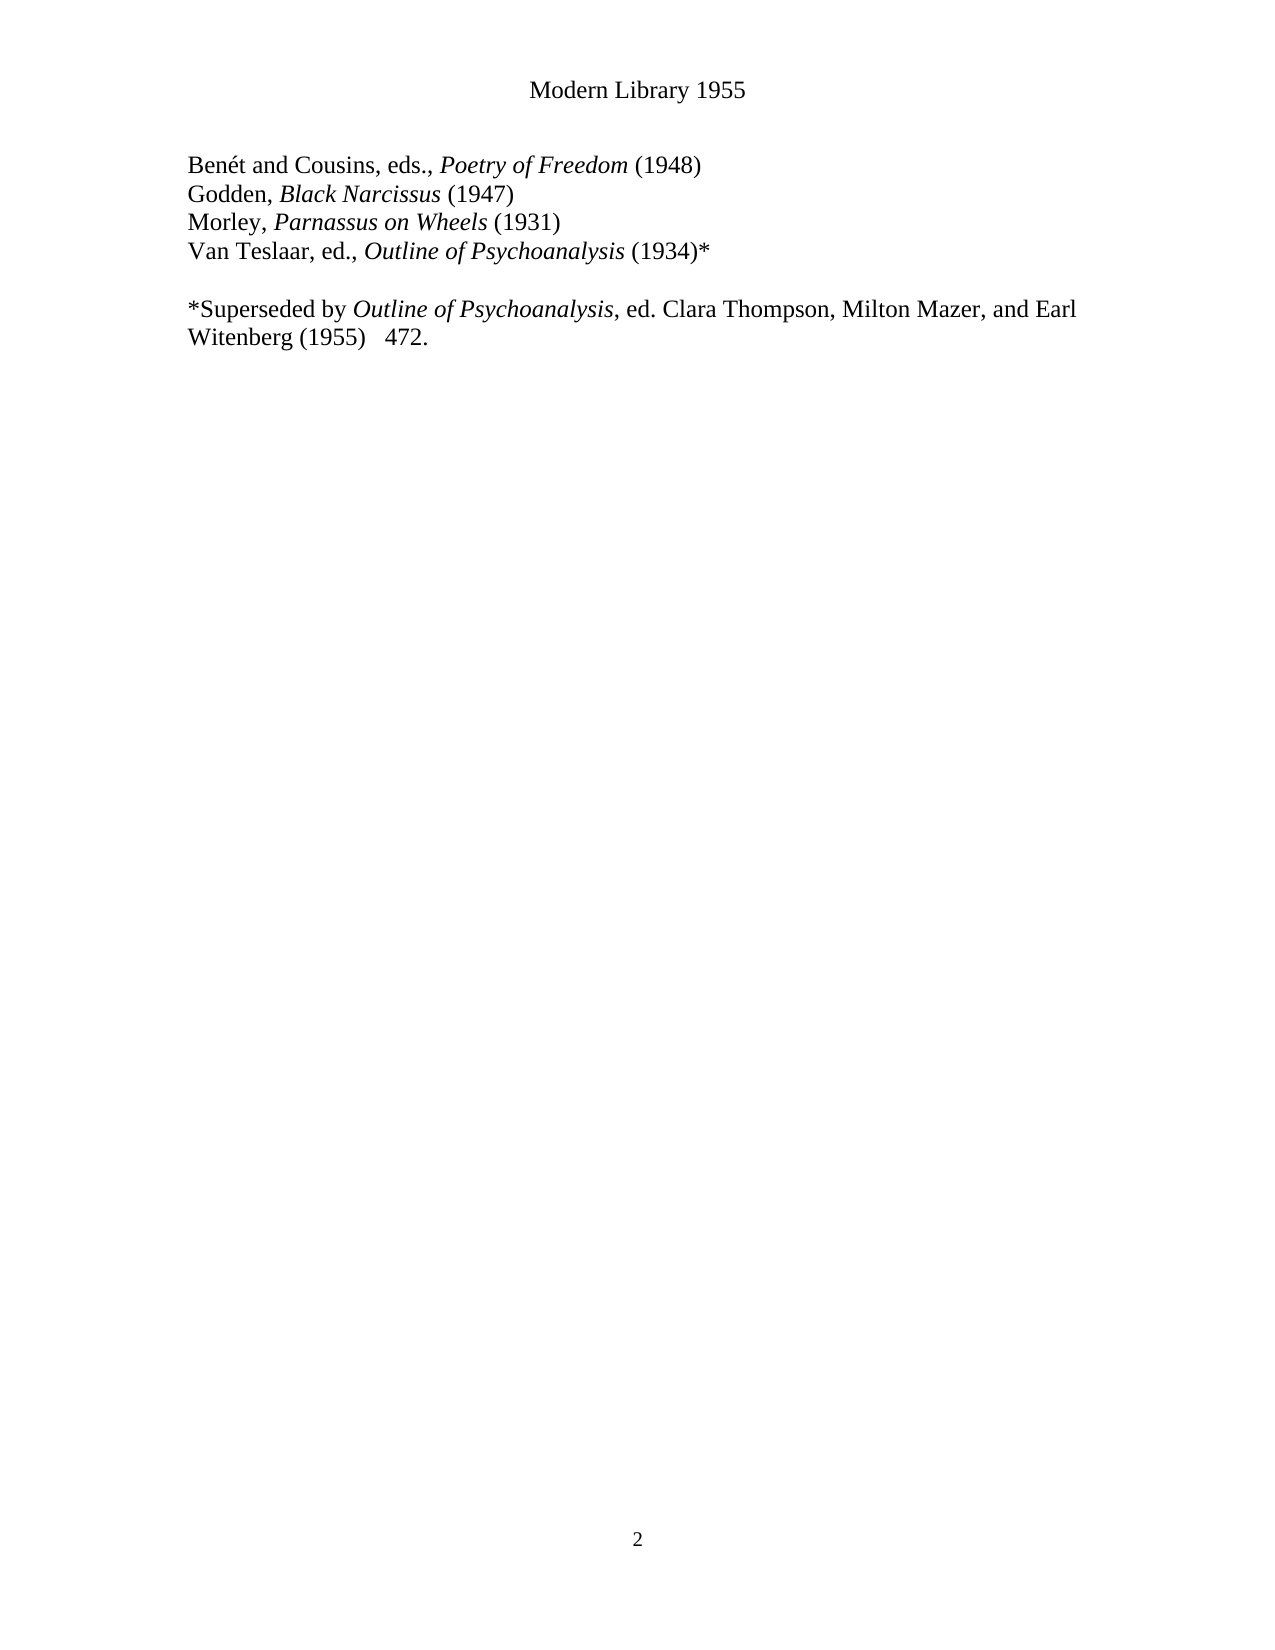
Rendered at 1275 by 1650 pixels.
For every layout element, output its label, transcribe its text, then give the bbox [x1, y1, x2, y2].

text Morley, Parnassus on Wheels (1931) [187, 207, 1087, 236]
text Benét and Cousins, eds., Poetry of Freedom (1948) [187, 150, 1087, 179]
text *Superseded by Outline of Psychoanalysis, ed. Clara Thompson, Milton Mazer, and Earl Witenberg (1955) 472. [187, 294, 1087, 351]
text Godden, Black Narcissus (1947) [187, 179, 1087, 207]
text Van Teslaar, ed., Outline of Psychoanalysis (1934)* [187, 236, 1087, 265]
